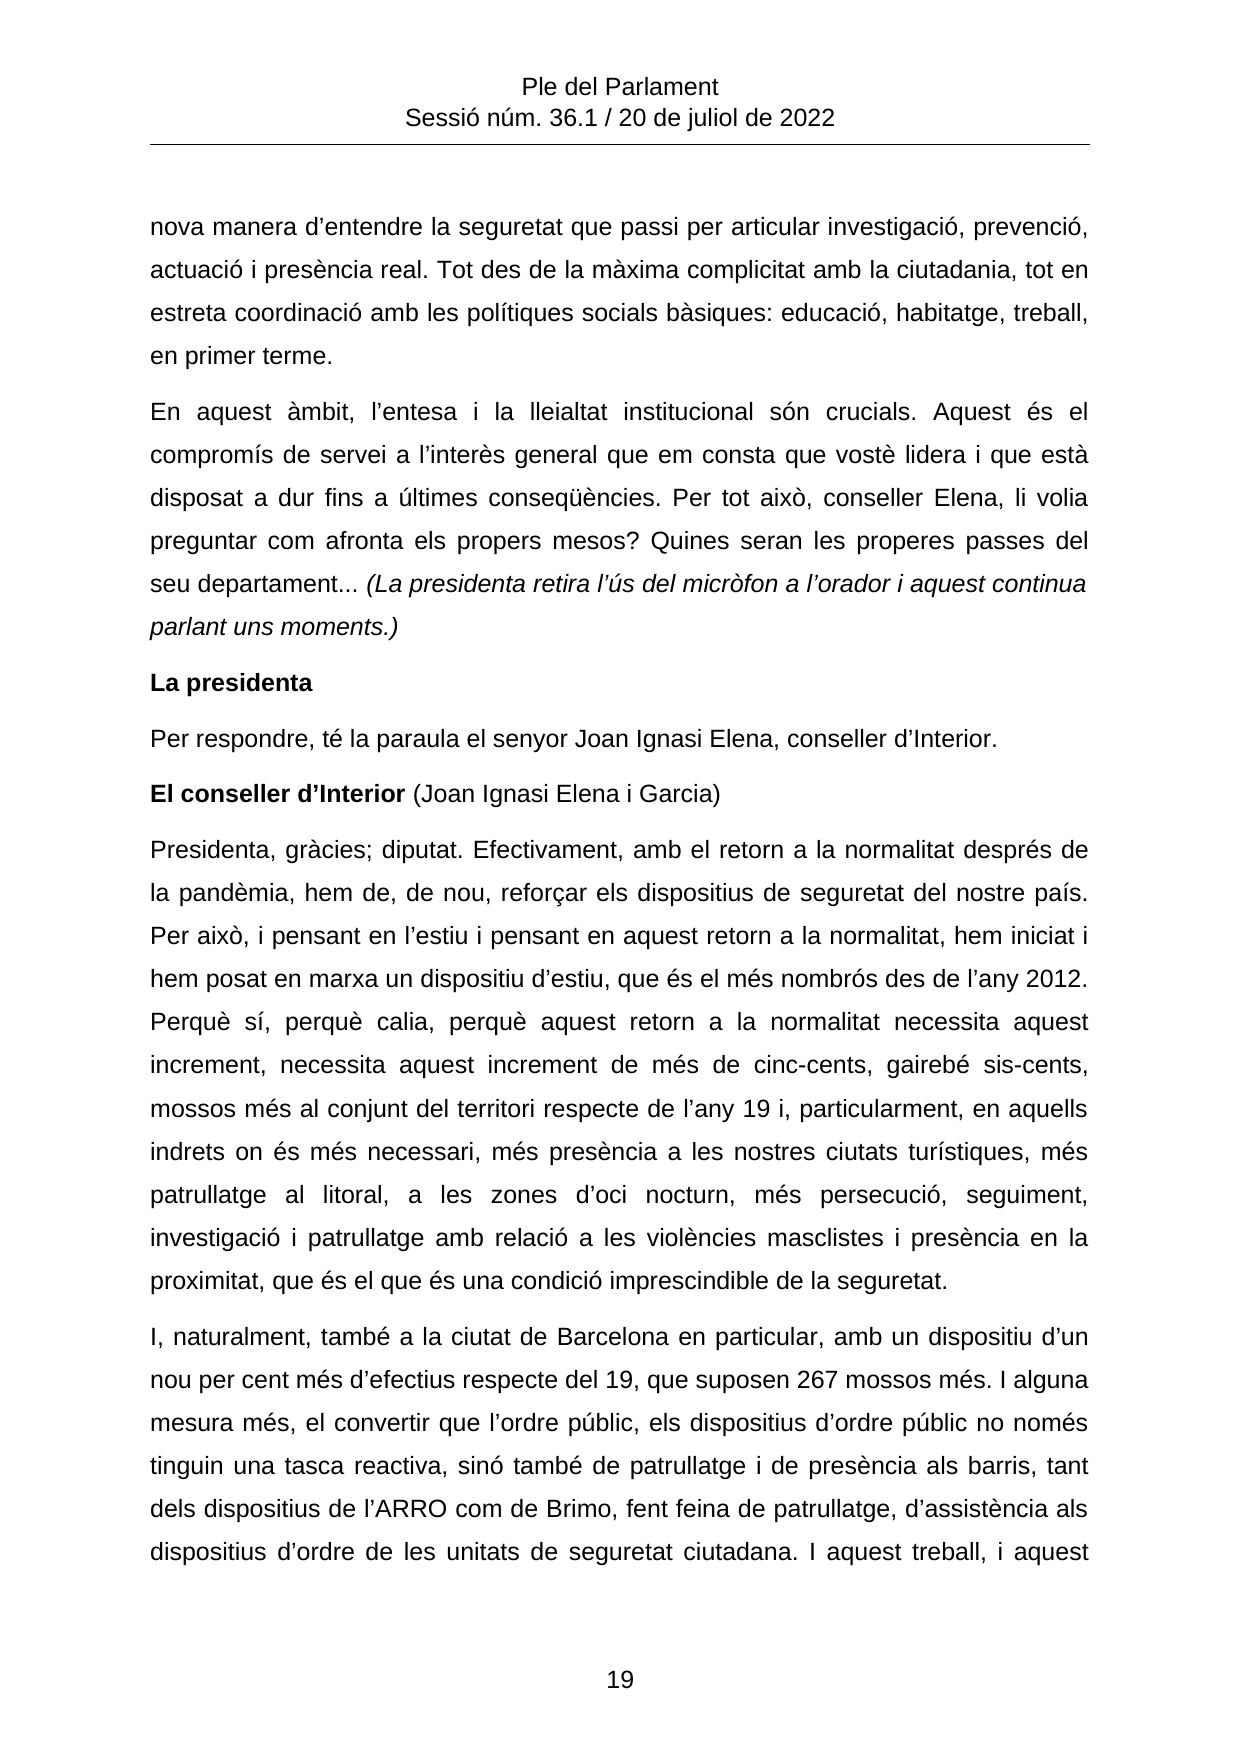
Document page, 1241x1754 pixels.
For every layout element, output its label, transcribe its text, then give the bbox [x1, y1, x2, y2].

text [150, 1322, 1090, 1566]
text En aquest àmbit, l’entesa i la lleialtat institucional són crucials. Aquest és el compromís de servei a l’interès general que em consta que vostè lidera i que està disposat a dur fins a últimes conseqüències. Per tot això, conseller Elena, li volia preguntar com afronta els propers mesos? Quines seran les properes passes del seu departament... (La presidenta retira l’ús del micròfon a l’orador i aquest continua parlant uns moments.) [150, 397, 1090, 641]
text La presidenta [150, 668, 1090, 697]
text Presidenta, gràcies; diputat. Efectivament, amb el retorn a la normalitat després de la pandèmia, hem de, de nou, reforçar els dispositius de seguretat del nostre país. Per això, i pensant en l’estiu i pensant en aquest retorn a la normalitat, hem iniciat i hem posat en marxa un dispositiu d’estiu, que és el més nombrós des de l’any 2012. Perquè sí, perquè calia, perquè aquest retorn a la normalitat necessita aquest increment, necessita aquest increment de més de cinc-cents, gairebé sis-cents, mossos més al conjunt del territori respecte de l’any 19 i, particularment, en aquells indrets on és més necessari, més presència a les nostres ciutats turístiques, més patrullatge al litoral, a les zones d’oci nocturn, més persecució, seguiment, investigació i patrullatge amb relació a les violències masclistes i presència en la proximitat, que és el que és una condició imprescindible de la seguretat. [150, 835, 1090, 1295]
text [150, 212, 1090, 370]
text Per respondre, té la paraula el senyor Joan Ignasi Elena, conseller d’Interior. [150, 724, 1090, 752]
text El conseller d’Interior (Joan Ignasi Elena i Garcia) [150, 779, 1090, 808]
